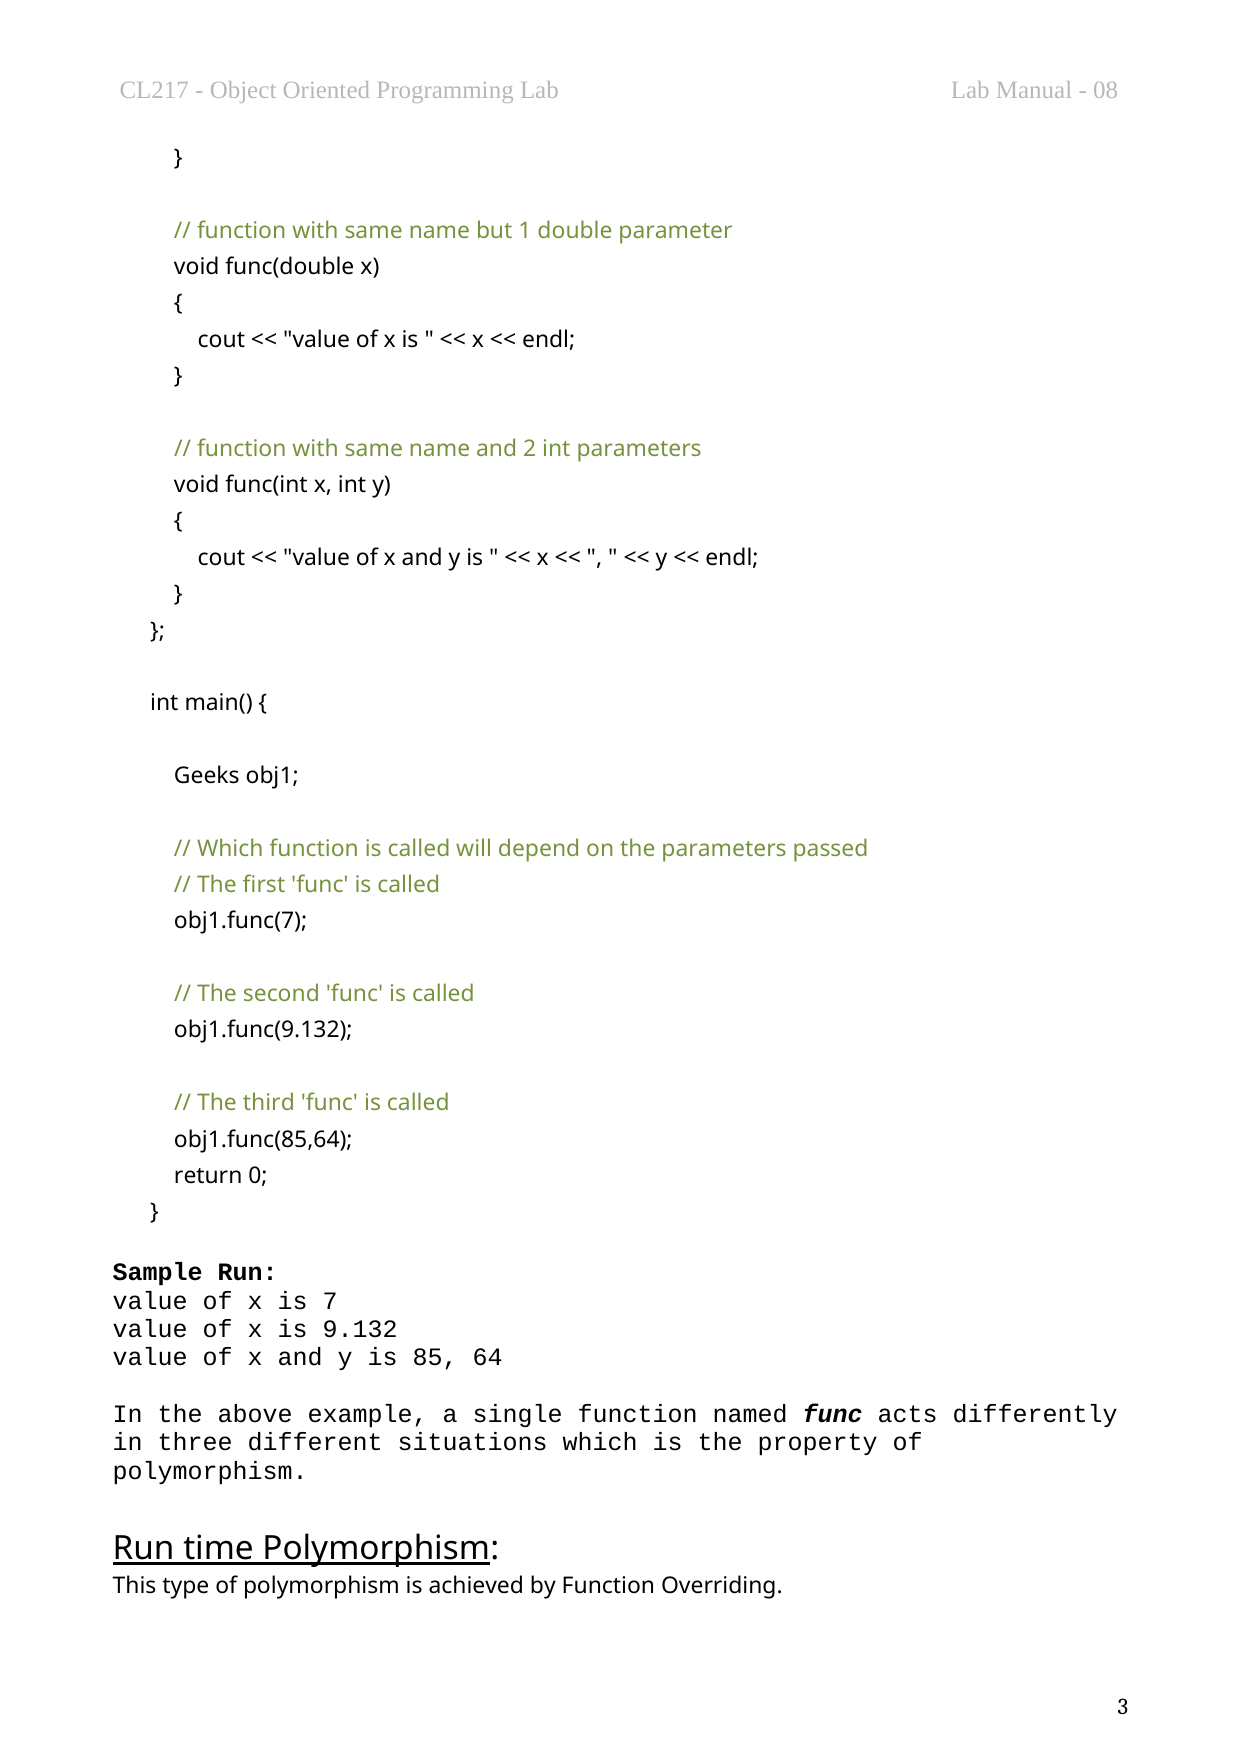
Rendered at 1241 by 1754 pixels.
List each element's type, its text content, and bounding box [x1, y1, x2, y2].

text { [150, 286, 1128, 318]
text return 0; [150, 1159, 1128, 1190]
text value of x is 7 [112, 1288, 1128, 1317]
text obj1.func(9.132); [150, 1013, 1128, 1045]
text }; [150, 613, 1128, 645]
text { [150, 504, 1128, 536]
text value of x is 9.132 [112, 1317, 1128, 1345]
subtitle Run time Polymorphism: [112, 1524, 1128, 1569]
text obj1.func(7); [150, 904, 1128, 936]
text // function with same name and 2 int parameters [150, 432, 1128, 463]
text cout << "value of x and y is " << x << ", " << y << endl; [150, 541, 1128, 572]
text // The first 'func' is called [150, 868, 1128, 899]
text // function with same name but 1 double parameter [150, 214, 1128, 245]
text This type of polymorphism is achieved by Function Overriding. [112, 1569, 1128, 1601]
text Geeks obj1; [150, 759, 1128, 790]
text // Which function is called will depend on the parameters passed [150, 832, 1128, 863]
text } [150, 359, 1128, 390]
text } [150, 1195, 1128, 1226]
text void func(int x, int y) [150, 468, 1128, 499]
text cout << "value of x is " << x << endl; [150, 323, 1128, 354]
text int main() { [150, 686, 1128, 717]
text obj1.func(85,64); [150, 1122, 1128, 1154]
text } [150, 577, 1128, 608]
text value of x and y is 85, 64 [112, 1345, 1128, 1373]
text void func(double x) [150, 250, 1128, 281]
text In the above example, a single function named func acts differently in three different situations which is the property of polymorphism. [112, 1402, 1128, 1487]
text Sample Run: [112, 1260, 1128, 1288]
text // The second 'func' is called [150, 977, 1128, 1008]
text } [150, 141, 1128, 172]
text // The third 'func' is called [150, 1086, 1128, 1117]
